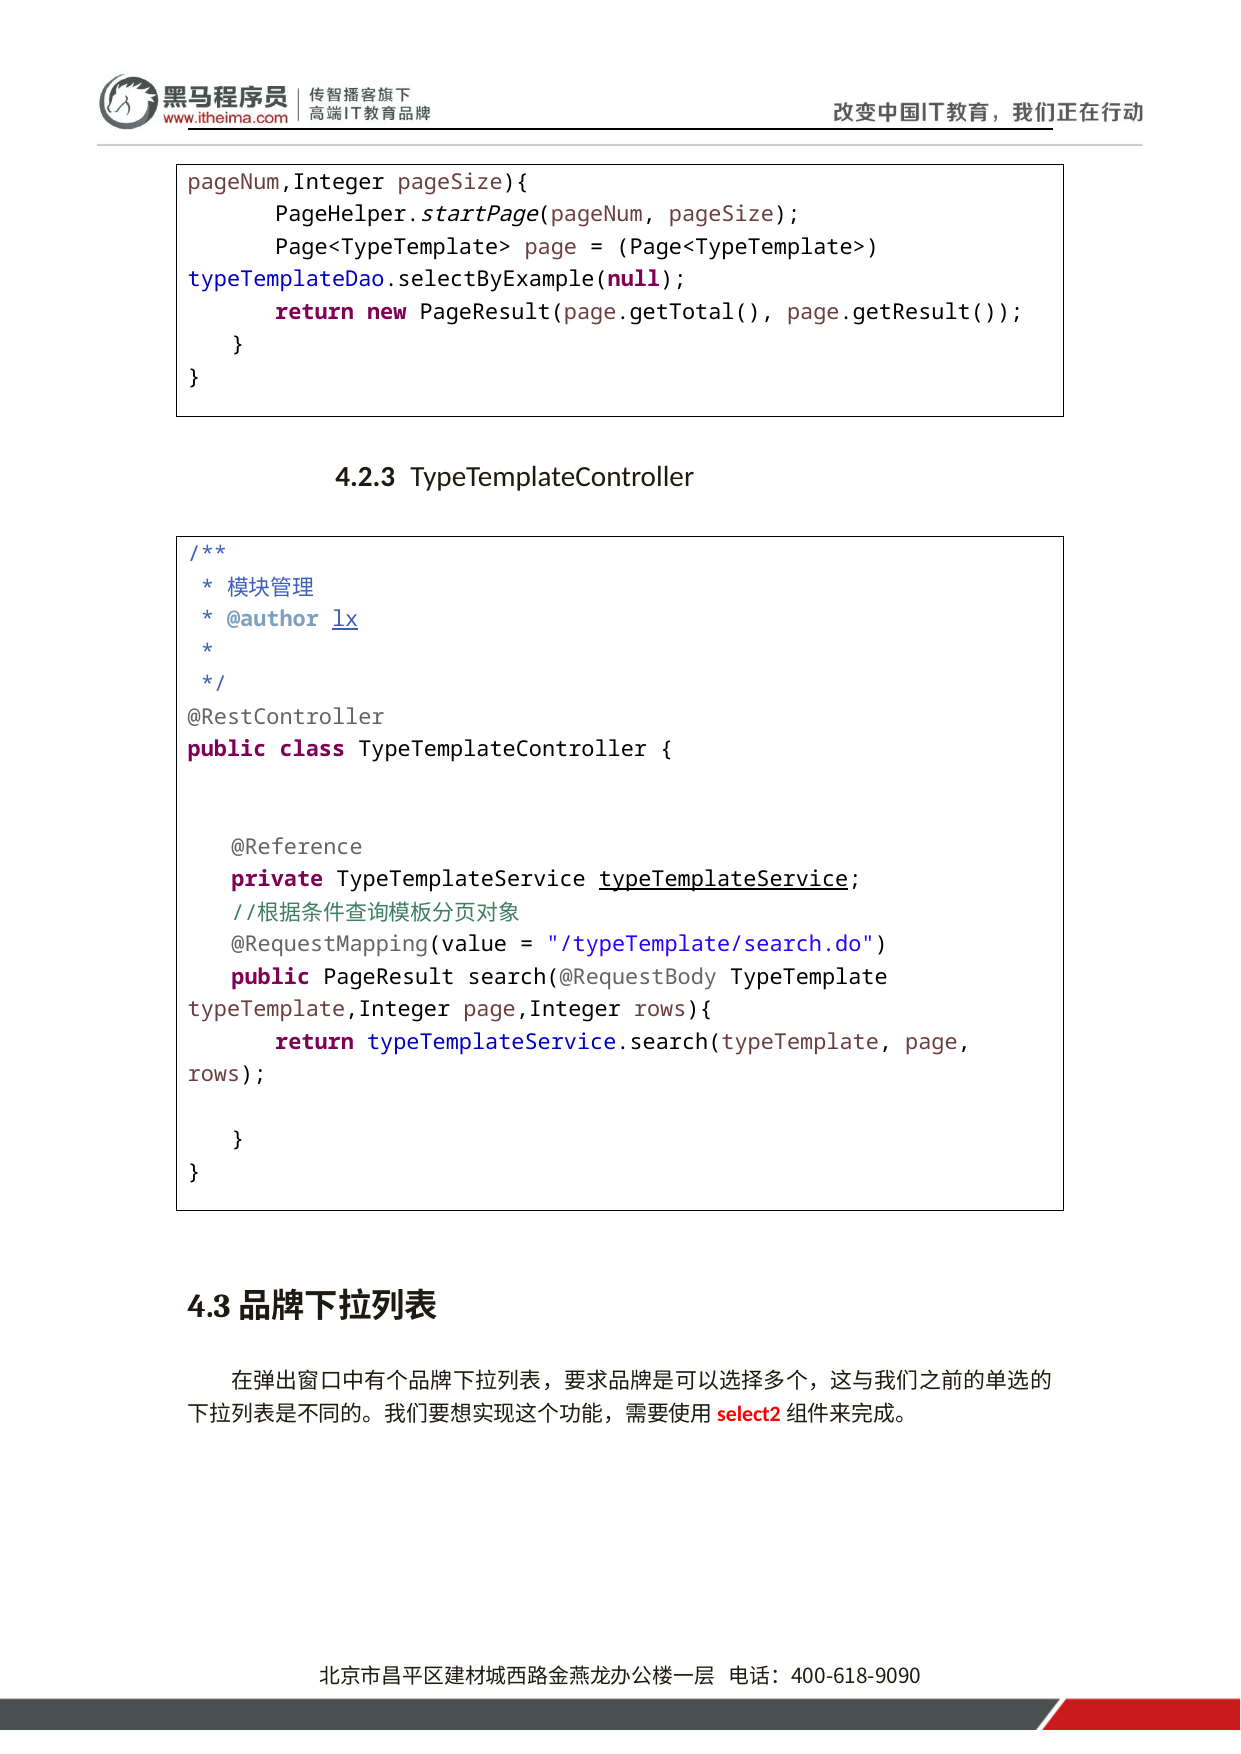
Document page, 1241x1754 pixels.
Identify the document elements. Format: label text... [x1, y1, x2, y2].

table_header /** * 模块管理 * @author lx * */ @RestController public class TypeTemplateController { @Reference private TypeTemplateService typeTemplateService; //根据条件查询模板分页对象 @RequestMapping(value = "/typeTemplate/search.do") public PageResult search(@RequestBody TypeTemplate typeTemplate,Integer page,Integer rows){ return typeTemplateService.search(typeTemplate, page, rows); } } [177, 537, 1063, 1210]
picture [0, 3, 1241, 153]
subtitle 4.3 品牌下拉列表 [187, 1271, 1053, 1336]
text 在弹出窗口中有个品牌下拉列表，要求品牌是可以选择多个，这与我们之前的单选的下拉列表是不同的。我们要想实现这个功能，需要使用select2 组件来完成。 [187, 1363, 1053, 1428]
subtitle TypeTemplateController [335, 444, 1053, 509]
picture [0, 1639, 1241, 1730]
